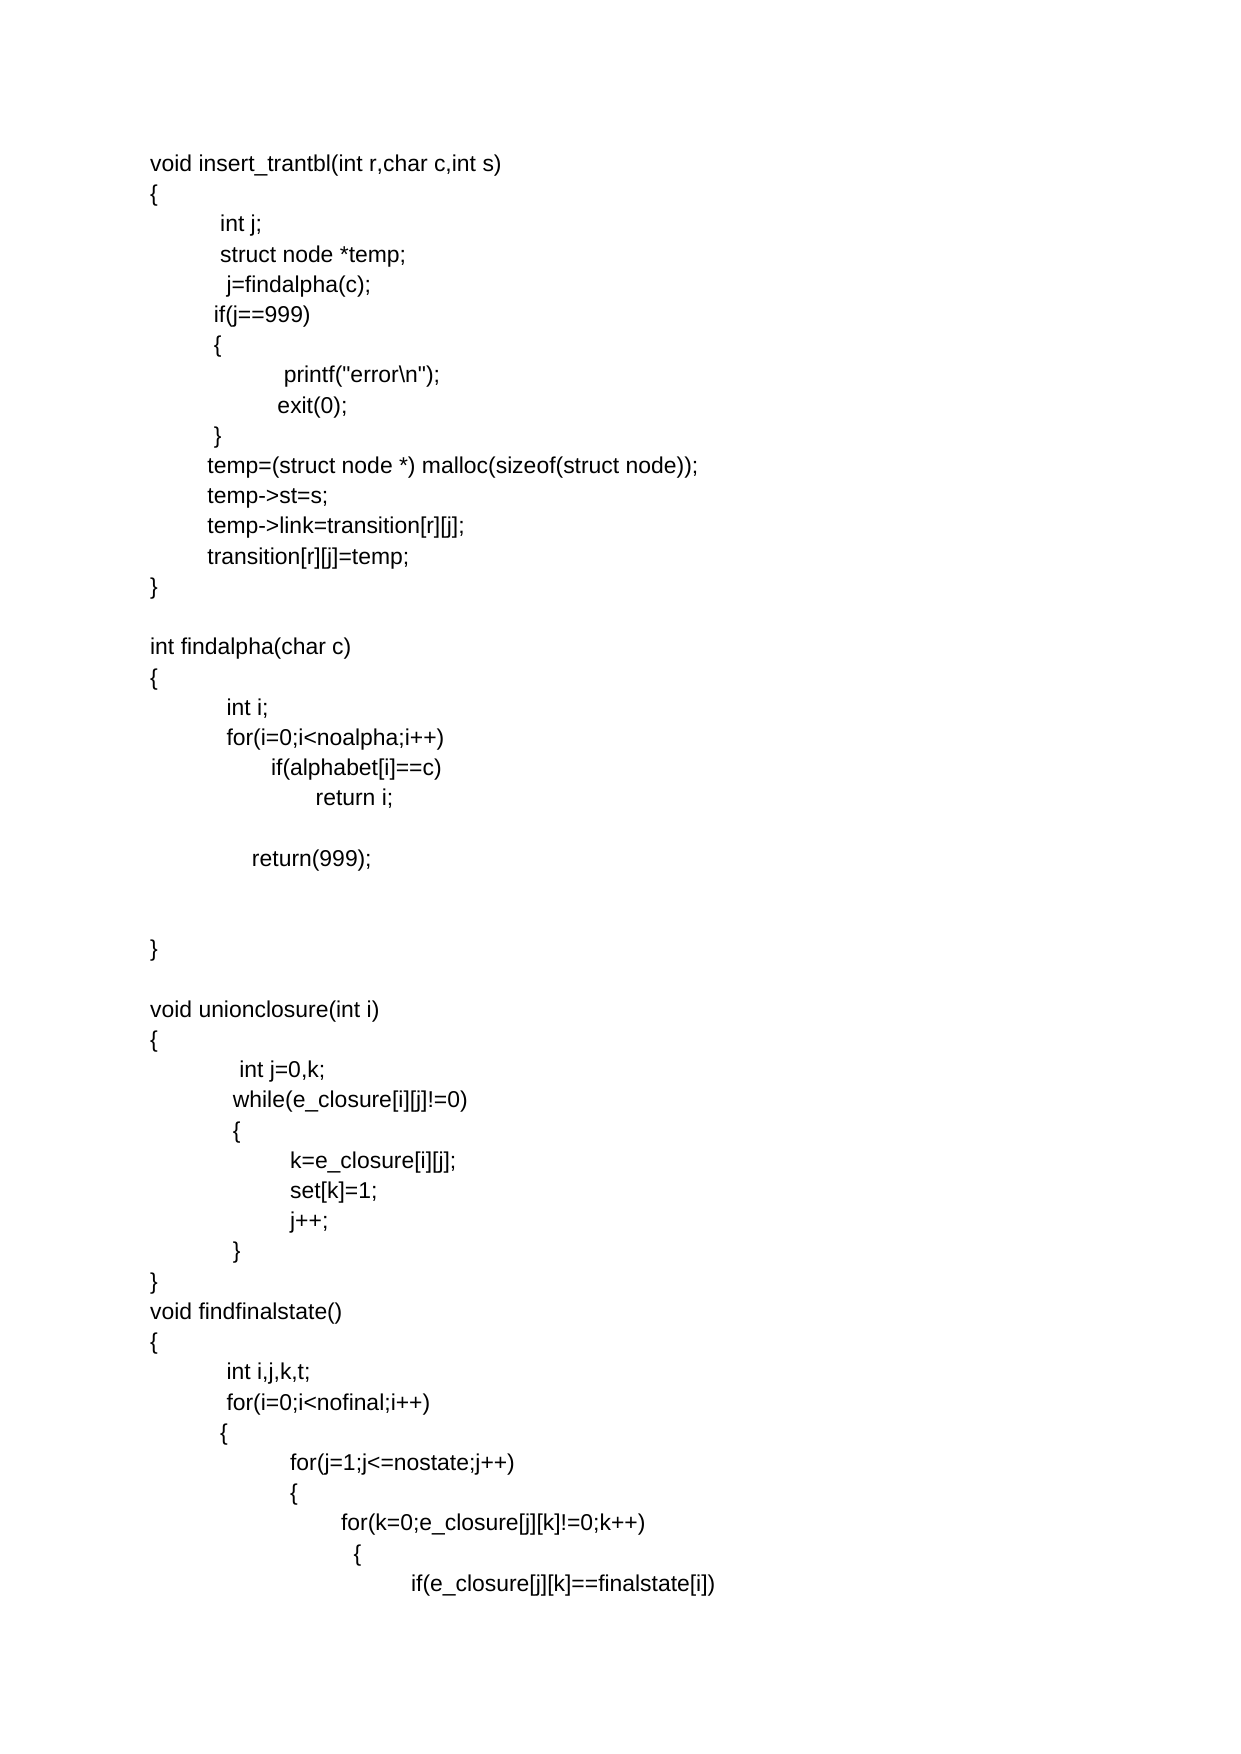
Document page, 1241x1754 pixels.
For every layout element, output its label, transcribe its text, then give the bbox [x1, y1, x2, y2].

text exit(0); [150, 392, 1090, 418]
text { [150, 1479, 1090, 1506]
text { [150, 663, 1090, 690]
text } [150, 573, 1090, 599]
text temp->st=s; [150, 482, 1090, 509]
text j=findalpha(c); [150, 271, 1090, 297]
text return i; [150, 784, 1090, 811]
text k=e_closure[i][j]; [150, 1147, 1090, 1173]
text int j; [150, 210, 1090, 237]
text void insert_trantbl(int r,char c,int s) [150, 150, 1090, 176]
text if(j==999) [150, 301, 1090, 327]
text } [150, 1268, 1090, 1294]
text return(999); [150, 845, 1090, 871]
text void findfinalstate() [150, 1298, 1090, 1324]
text while(e_closure[i][j]!=0) [150, 1086, 1090, 1113]
text { [150, 331, 1090, 358]
text struct node *temp; [150, 241, 1090, 267]
text { [150, 180, 1090, 207]
text temp->link=transition[r][j]; [150, 512, 1090, 539]
text for(j=1;j<=nostate;j++) [150, 1449, 1090, 1475]
text for(k=0;e_closure[j][k]!=0;k++) [150, 1509, 1090, 1536]
text for(i=0;i<nofinal;i++) [150, 1388, 1090, 1415]
text int j=0,k; [150, 1056, 1090, 1083]
text j++; [150, 1207, 1090, 1234]
text if(alphabet[i]==c) [150, 754, 1090, 781]
text if(e_closure[j][k]==finalstate[i]) [150, 1570, 1090, 1596]
text } [150, 422, 1090, 448]
text temp=(struct node *) malloc(sizeof(struct node)); [150, 452, 1090, 478]
text for(i=0;i<noalpha;i++) [150, 724, 1090, 750]
text int findalpha(char c) [150, 633, 1090, 660]
text { [150, 1419, 1090, 1445]
text transition[r][j]=temp; [150, 543, 1090, 569]
text int i,j,k,t; [150, 1358, 1090, 1385]
text } [150, 1237, 1090, 1264]
text { [150, 1328, 1090, 1354]
text { [150, 1539, 1090, 1566]
text } [150, 935, 1090, 962]
text { [150, 1117, 1090, 1143]
text printf("error\n"); [150, 361, 1090, 388]
text { [150, 1026, 1090, 1052]
text void unionclosure(int i) [150, 996, 1090, 1022]
text int i; [150, 694, 1090, 720]
text set[k]=1; [150, 1177, 1090, 1203]
